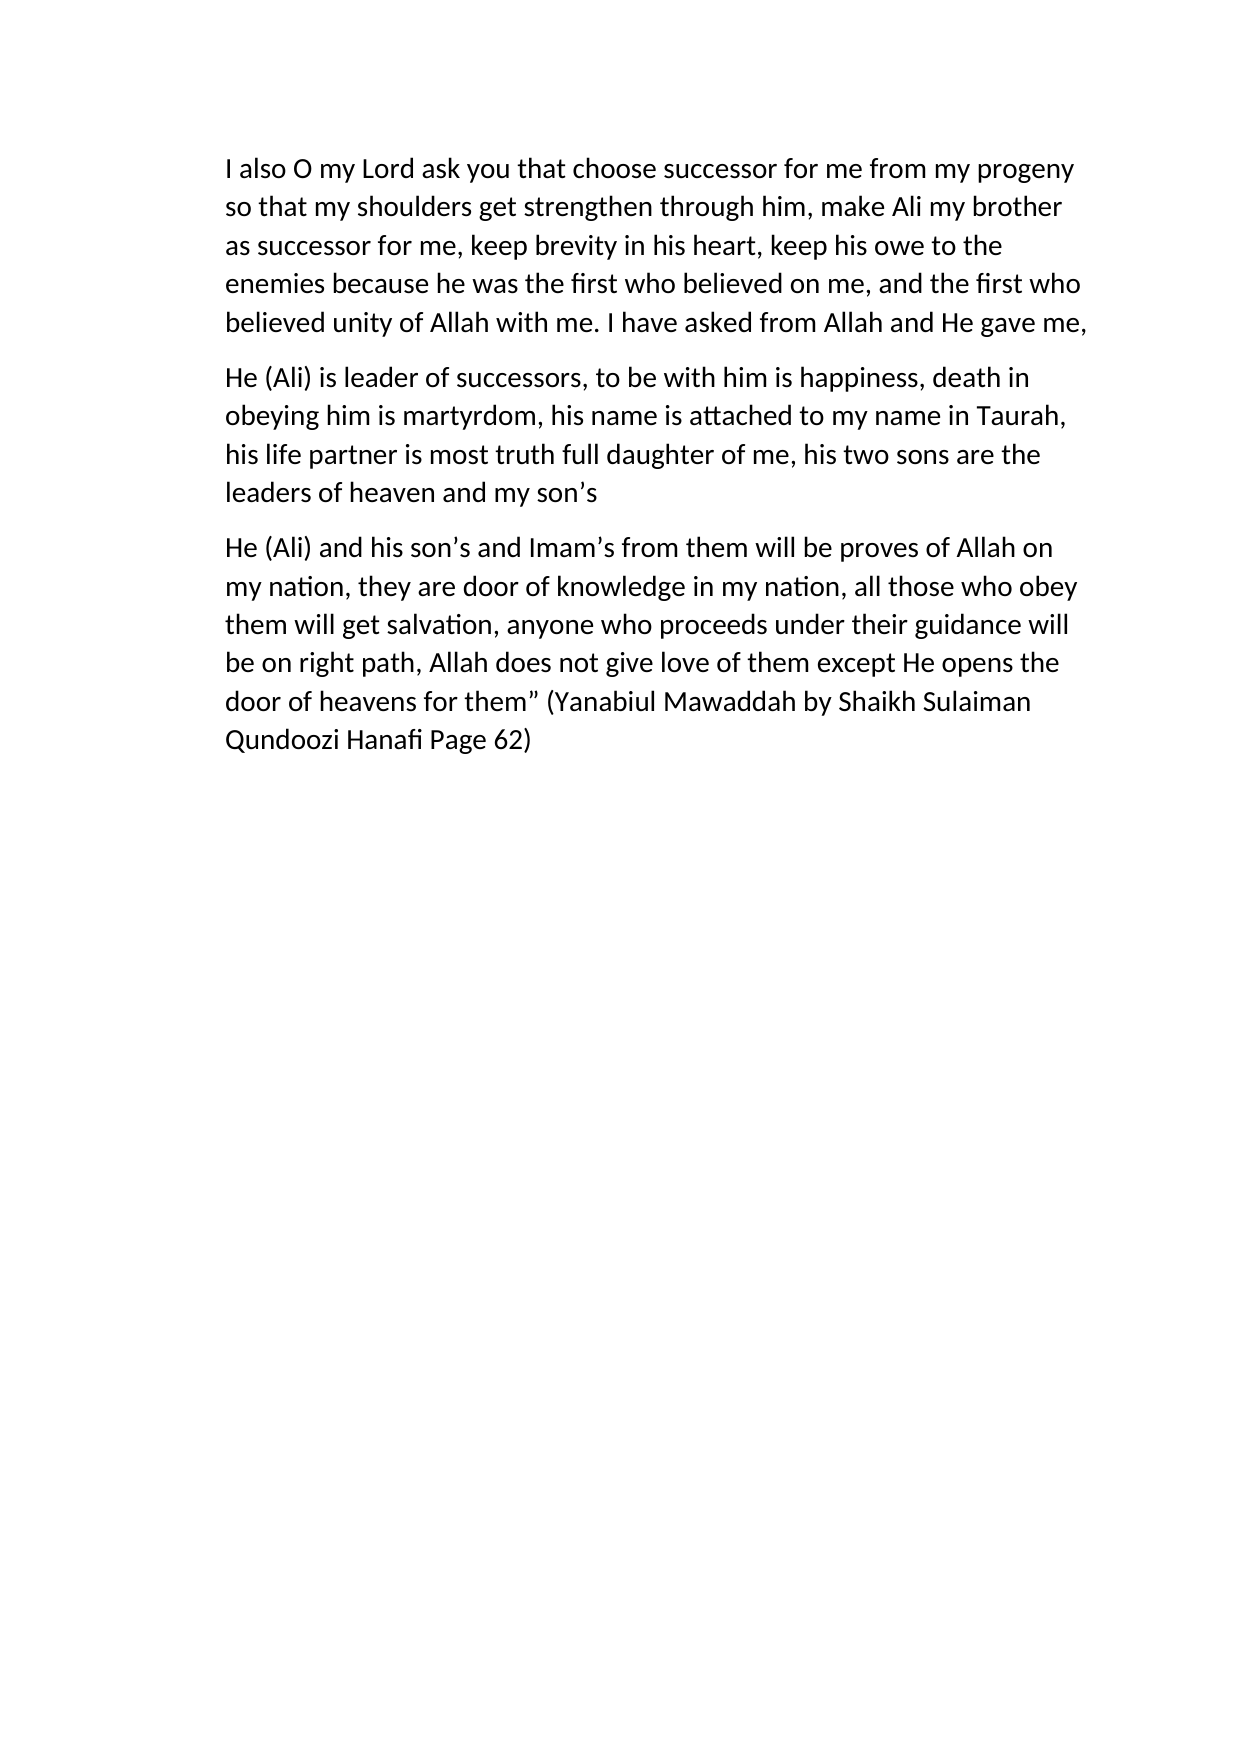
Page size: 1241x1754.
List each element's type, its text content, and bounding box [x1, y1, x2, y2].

text He (Ali) and his son’s and Imam’s from them will be proves of Allah on my nation, they are door of knowledge in my nation, all those who obey them will get salvation, anyone who proceeds under their guidance will be on right path, Allah does not give love of them except He opens the door of heavens for them” (Yanabiul Mawaddah by Shaikh Sulaiman Qundoozi Hanafi Page 62) [225, 529, 1090, 757]
text I also O my Lord ask you that choose successor for me from my progeny so that my shoulders get strengthen through him, make Ali my brother as successor for me, keep brevity in his heart, keep his owe to the enemies because he was the first who believed on me, and the first who believed unity of Allah with me. I have asked from Allah and He gave me, [225, 150, 1090, 339]
text He (Ali) is leader of successors, to be with him is happiness, death in obeying him is martyrdom, his name is attached to my name in Taurah, his life partner is most truth full daughter of me, his two sons are the leaders of heaven and my son’s [225, 359, 1090, 510]
